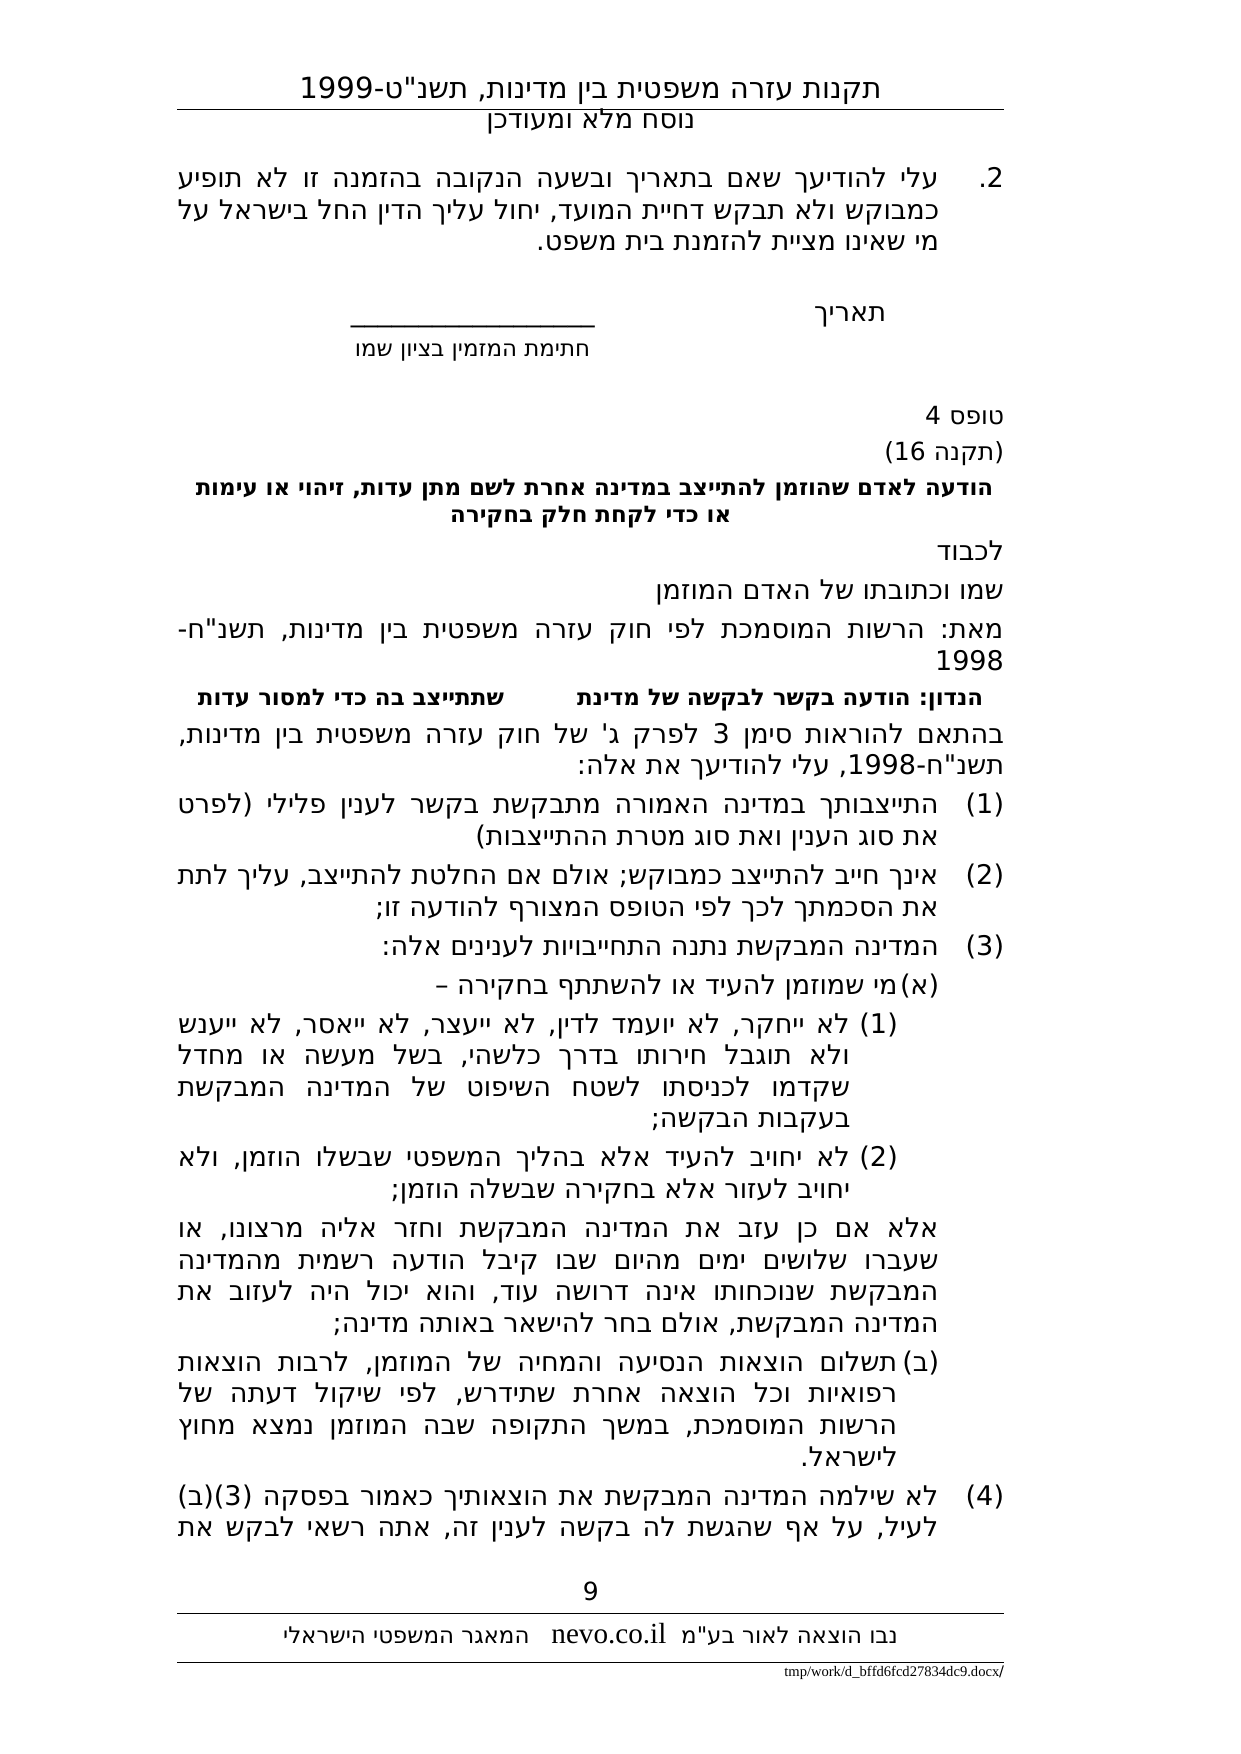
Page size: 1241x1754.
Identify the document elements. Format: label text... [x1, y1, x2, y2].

text שמו וכתובתו של האדם המוזמן [177, 574, 1004, 606]
text (תקנה 16) [177, 438, 1004, 467]
text הנדון: הודעה בקשר לבקשה של מדינת שתתייצב בה כדי [177, 684, 1004, 711]
text לכבוד [177, 535, 1004, 567]
text 2. עלי להודיעך שאם בתאריך ובשעה הנקובה בהזמנה זו ולא תבקש דחיית המועד, יחול עליך הדין החל בישראל על מי שאינו מציית להזמנת בית משפט. [177, 162, 1004, 257]
text (2) לא יחויב להעיד אלא בהליך המשפטי שבשלו הוזמן, ולא יחויב לעזור אלא בחקירה שבשלה הוזמן; [177, 1142, 1004, 1205]
text (א) מי שמוזמן להעיד או להשתתף בחקירה – [177, 969, 1004, 1001]
text (2) אינך חייב להתייצב כמבוקש; אולם אם החלטת להתייצב, עליך לתת את הסכמתך לכך לפי הטופס המצורף להודעה זו; [177, 859, 1004, 922]
text תאריך __________________ [177, 296, 1004, 328]
text הודעה לאדם שהוזמן להתייצב במדינה אחרת לשם מתן עדות, זיהוי או עימות או כדי לקחת חלק בחקירה [177, 474, 1004, 528]
text אלא אם כן עזב את המדינה המבקשת וחזר אליה מרצונו, או שעברו שלושים ימים מהיום שבו קיבל הודעה רשמית מהמדינה המבקשת שנוכחותו אינה דרושה עוד, והוא יכול היה לעזוב את המדינה המבקשת, אולם בחר להישאר באותה מדינה; [177, 1212, 939, 1339]
text חתימת המזמין בציון שמו [177, 335, 1004, 362]
text מאת: הרשות המוסמכת לפי חוק עזרה משפטית בין מדינות, תשנ"ח-1998 [177, 613, 1004, 676]
text (1) לא ייחקר, לא יועמד לדין, לא ייעצר, לא ייאסר, לא ייענש ולא תוגבל חירותו בדרך כלשהי, בשל מעשה או מחדל שקדמו לכניסתו לשטח השיפוט של המדינה המבקשת בעקבות הבקשה; [177, 1008, 1004, 1134]
text (3) המדינה המבקשת נתנה התחייבויות לענינים אלה: [177, 930, 1004, 961]
text בהתאם להוראות סימן 3 לפרק ג' של חוק עזרה משפטית בין מדינות, תשנ"ח-1998, עלי להודיעך את אלה: [177, 718, 1004, 781]
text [177, 1480, 1004, 1543]
text טופס 4 [177, 401, 1004, 430]
text (1) התייצבותך במדינה האמורה מתבקשת בקשר לענין פלילי (לפרט את סוג הענין ואת סוג מטרת ההתייצבות) [177, 789, 1004, 852]
text (ב) תשלום הוצאות הנסיעה והמחיה של המוזמן, לרבות הוצאות רפואיות וכל הוצאה אחרת שתידרש, לפי שיקול דעתה של הרשות המוסמכת, במשך התקופה שבה המוזמן נמצא מחוץ לישראל. [177, 1346, 1004, 1472]
